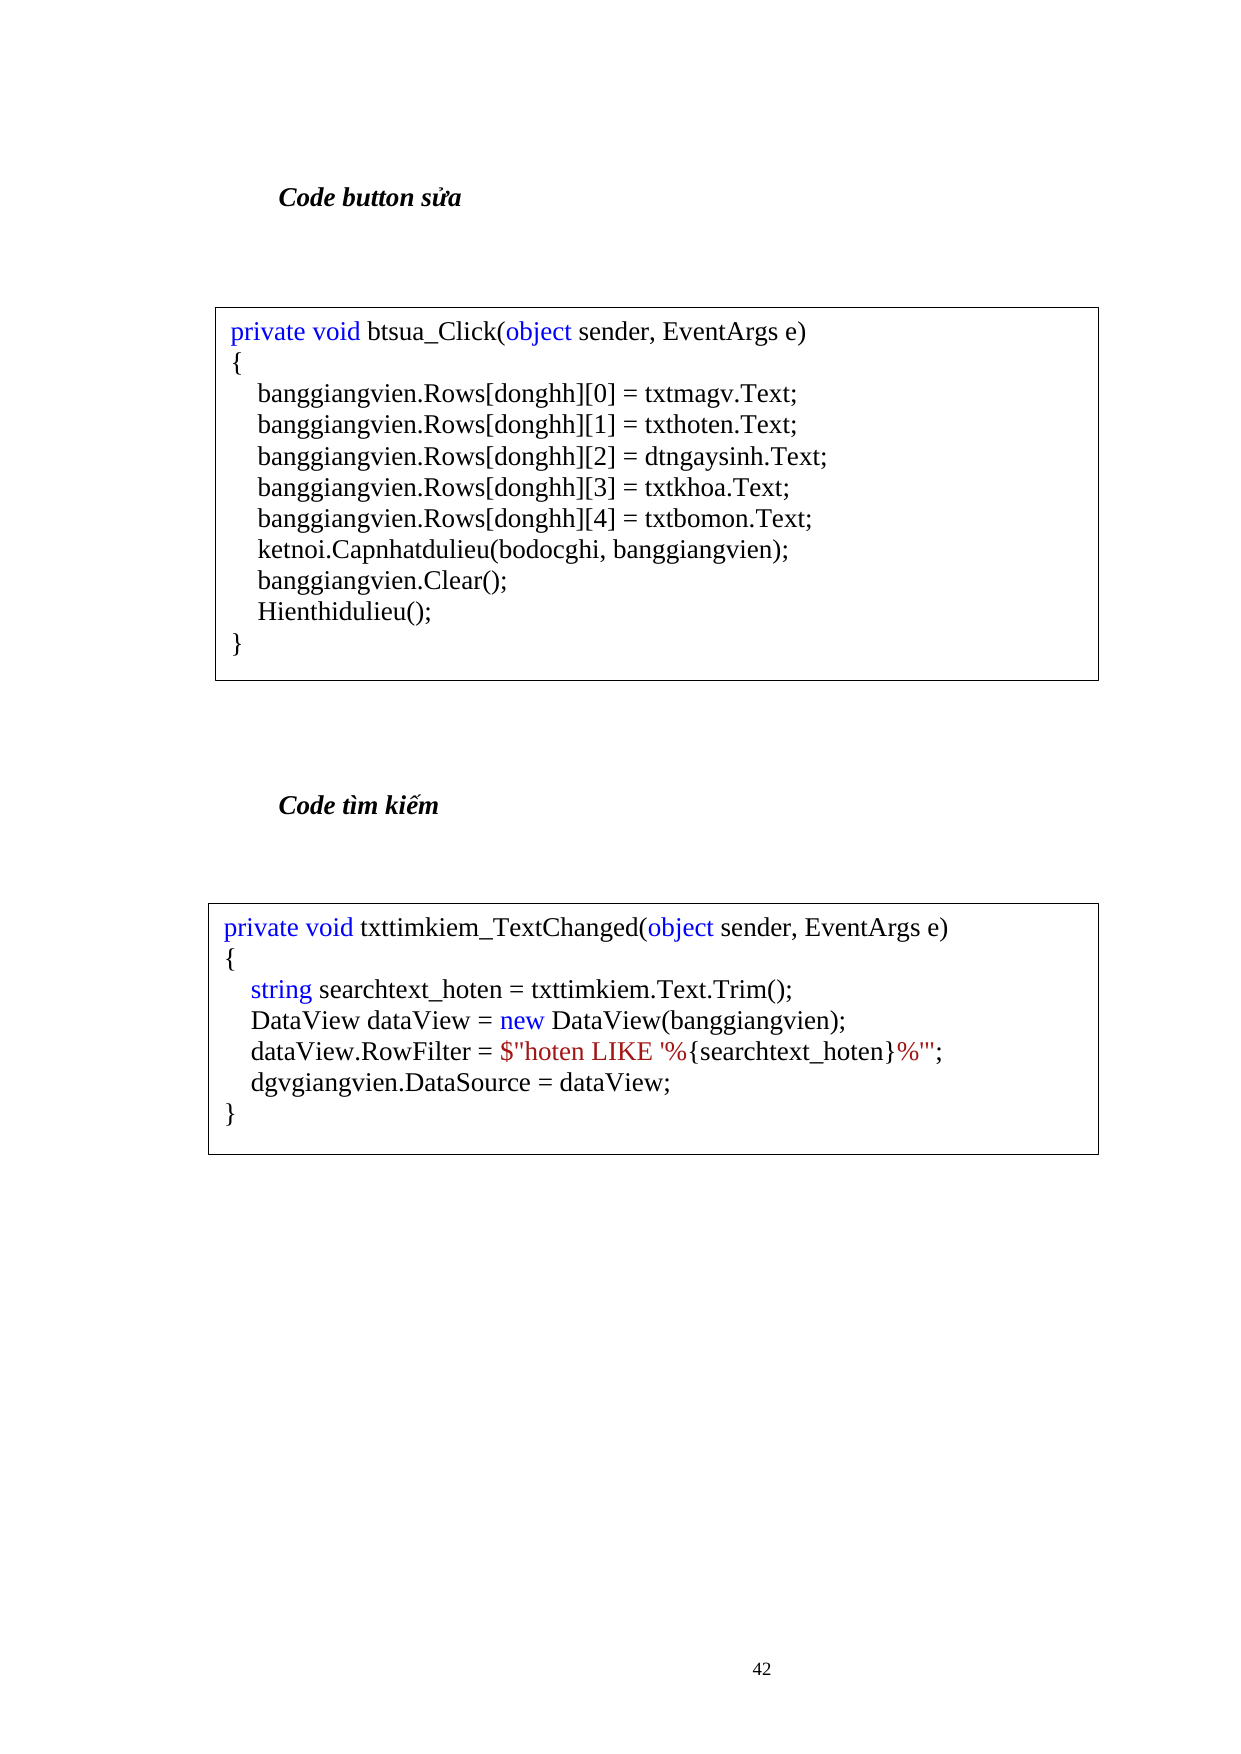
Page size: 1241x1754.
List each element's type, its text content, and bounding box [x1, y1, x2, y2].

subtitle Code tìm kiếm [278, 789, 1053, 820]
subtitle Code button sửa [278, 181, 1053, 212]
